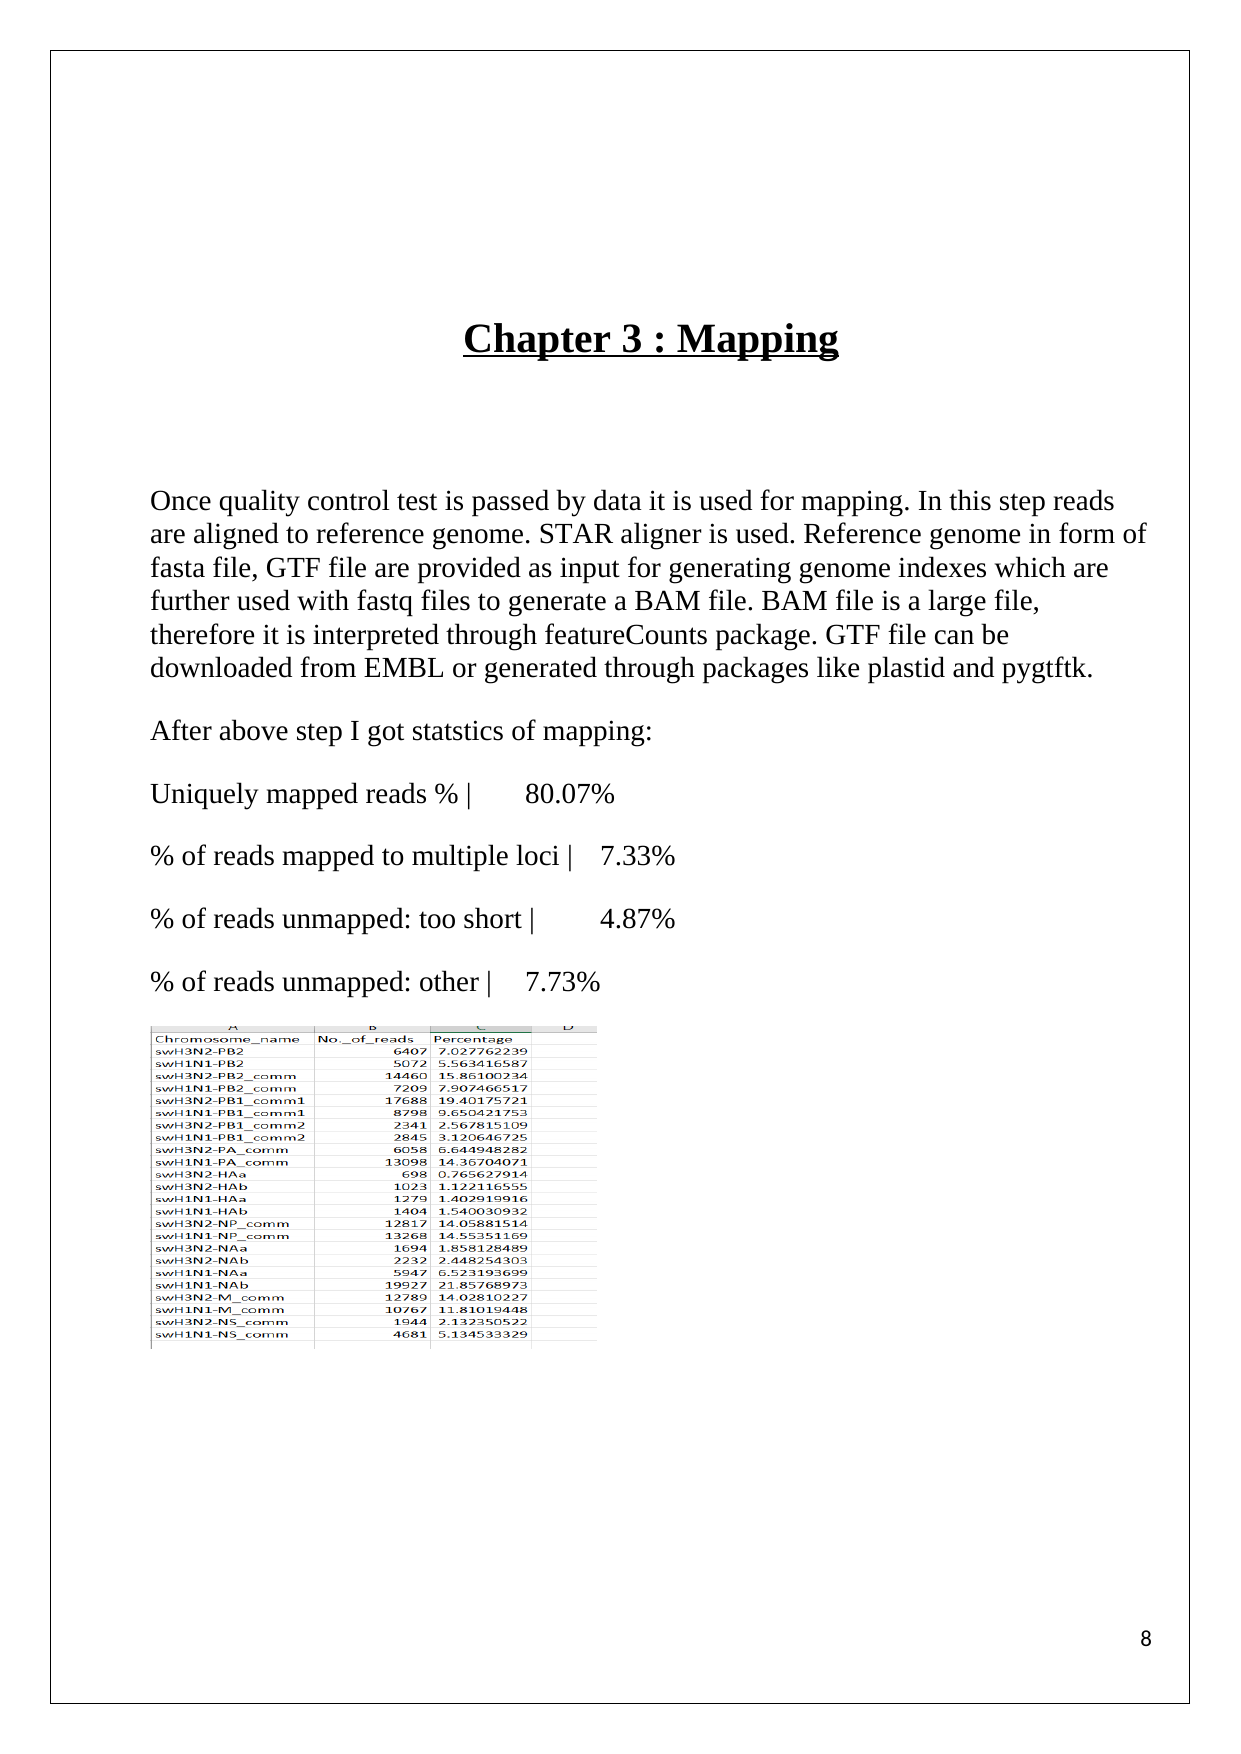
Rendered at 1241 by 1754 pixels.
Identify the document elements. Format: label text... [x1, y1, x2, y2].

subtitle After above step I got statstics of mapping: [150, 713, 1152, 747]
subtitle Uniquely mapped reads % | 80.07% [150, 776, 1152, 809]
subtitle % of reads mapped to multiple loci | 7.33% [150, 838, 1152, 872]
subtitle % of reads unmapped: too short | 4.87% [150, 901, 1152, 935]
subtitle Chapter 3 : Mapping [150, 313, 1152, 361]
subtitle % of reads unmapped: other | 7.73% [150, 964, 1152, 997]
picture [150, 1026, 597, 1349]
subtitle Once quality control test is passed by data it is used for mapping. In this step reads are aligned to reference genome. STAR aligner is used. Reference genome in form of fasta file, GTF file are provided as input for generating genome indexes which are further used with fastq files to generate a BAM file. BAM file is a large file, therefore it is interpreted through featureCounts package. GTF file can be downloaded from EMBL or generated through packages like plastid and pygtftk. [150, 483, 1152, 684]
